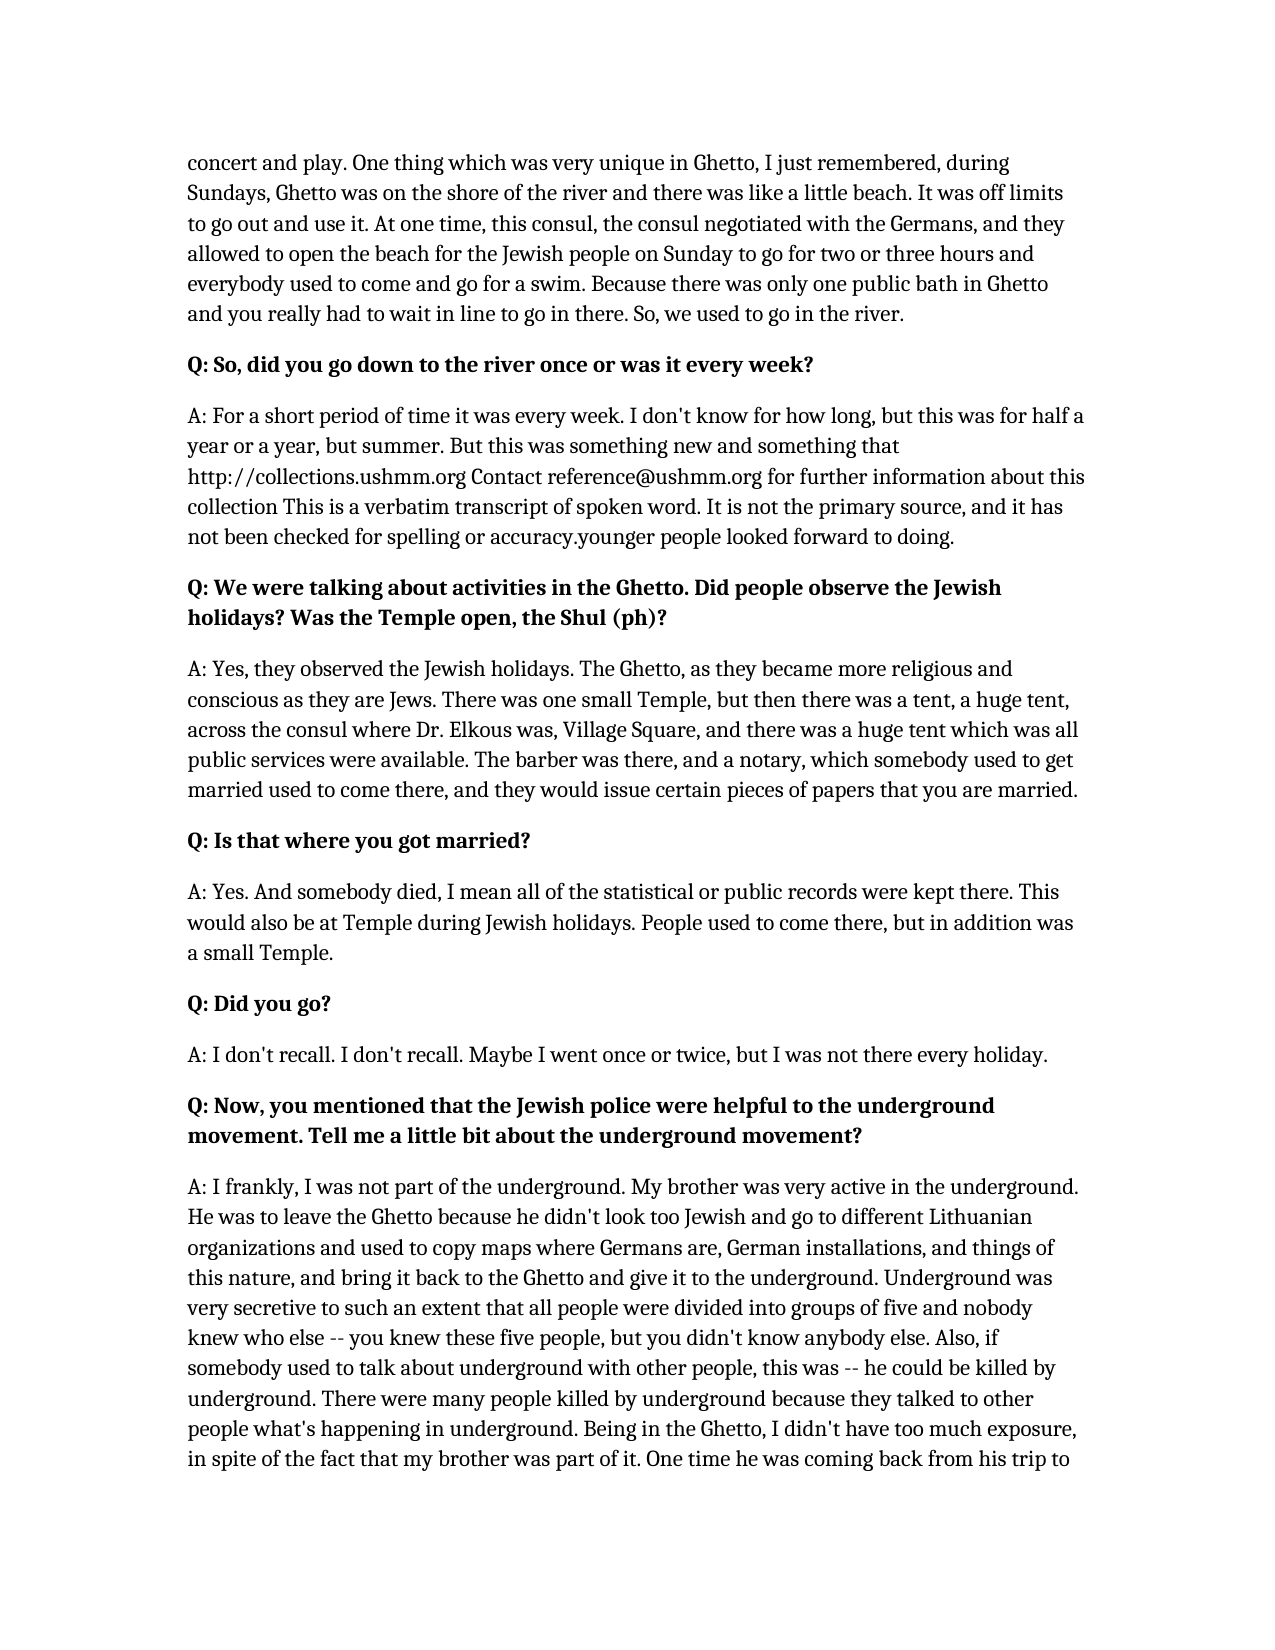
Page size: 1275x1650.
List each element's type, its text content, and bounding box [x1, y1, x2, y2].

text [187, 150, 1087, 327]
text A: Yes. And somebody died, I mean all of the statistical or public records were kept there. This would also be at Temple during Jewish holidays. People used to come there, but in addition was a small Temple. [187, 879, 1087, 966]
text A: I don't recall. I don't recall. Maybe I went once or twice, but I was not there every holiday. [187, 1042, 1087, 1068]
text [187, 1174, 1087, 1472]
text Q: Now, you mentioned that the Jewish police were helpful to the underground movement. Tell me a little bit about the underground movement? [187, 1093, 1087, 1149]
text Q: We were talking about activities in the Ghetto. Did people observe the Jewish holidays? Was the Temple open, the Shul (ph)? [187, 575, 1087, 632]
text Q: Did you go? [187, 991, 1087, 1017]
text A: Yes, they observed the Jewish holidays. The Ghetto, as they became more religious and conscious as they are Jews. There was one small Temple, but then there was a tent, a huge tent, across the consul where Dr. Elkous was, Village Square, and there was a huge tent which was all public services were available. The barber was there, and a notary, which somebody used to get married used to come there, and they would issue certain pieces of papers that you are married. [187, 656, 1087, 803]
text Q: So, did you go down to the river once or was it every week? [187, 352, 1087, 378]
text Q: Is that where you got married? [187, 828, 1087, 854]
text A: For a short period of time it was every week. I don't know for how long, but this was for half a year or a year, but summer. But this was something new and something that http://collections.ushmm.org Contact reference@ushmm.org for further information about this collection This is a verbatim transcript of spoken word. It is not the primary source, and it has not been checked for spelling or accuracy.younger people looked forward to doing. [187, 403, 1087, 550]
